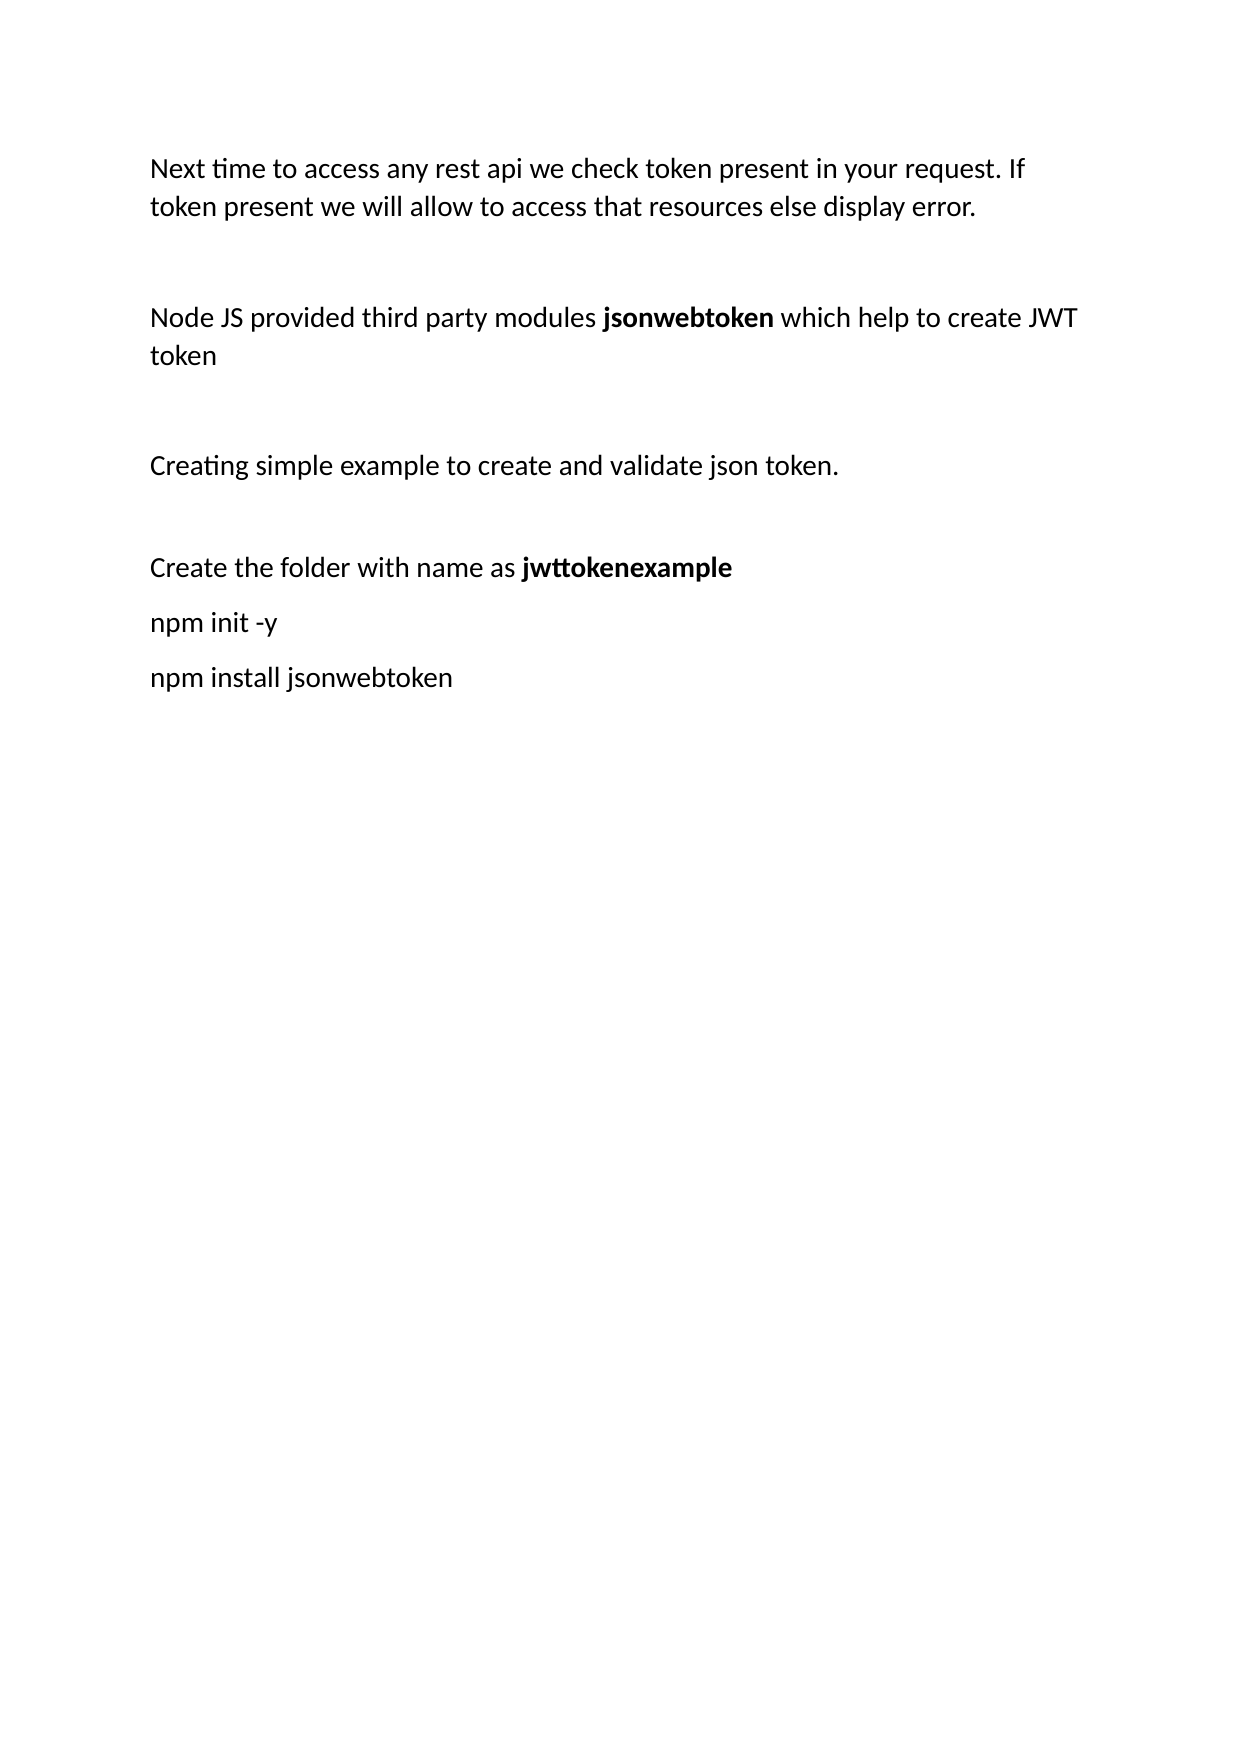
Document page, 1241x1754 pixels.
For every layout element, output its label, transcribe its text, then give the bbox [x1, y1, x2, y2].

text npm install jsonwebtoken [150, 659, 1090, 695]
text npm init -y [150, 604, 1090, 640]
text Next time to access any rest api we check token present in your request. If token present we will allow to access that resources else display error. [150, 150, 1090, 224]
text Creating simple example to create and validate json token. [150, 447, 1090, 483]
text Node JS provided third party modules jsonwebtoken which help to create JWT token [150, 299, 1090, 373]
text Create the folder with name as jwttokenexample [150, 549, 1090, 585]
